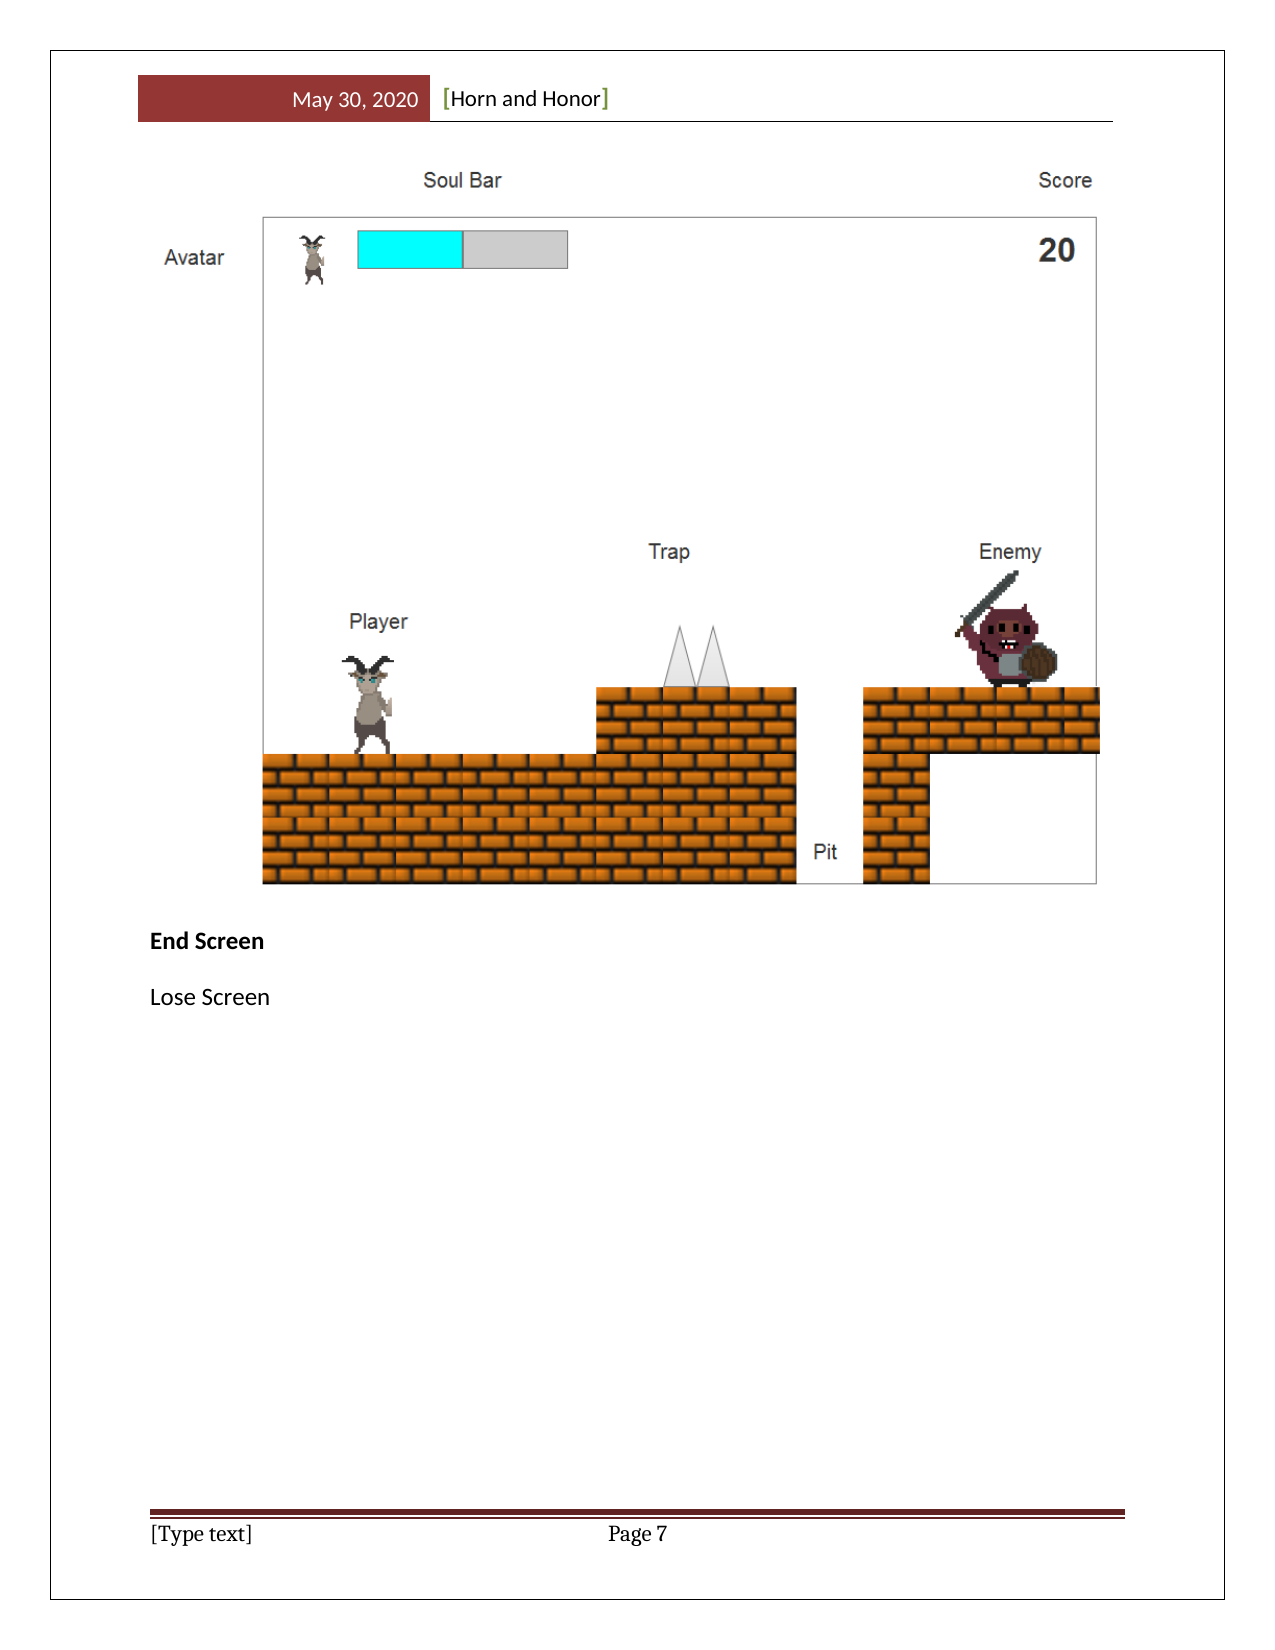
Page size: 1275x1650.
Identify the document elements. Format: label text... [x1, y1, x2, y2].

text Lose Screen [150, 981, 1125, 1011]
picture [150, 150, 1125, 900]
text End Screen [150, 925, 1125, 956]
